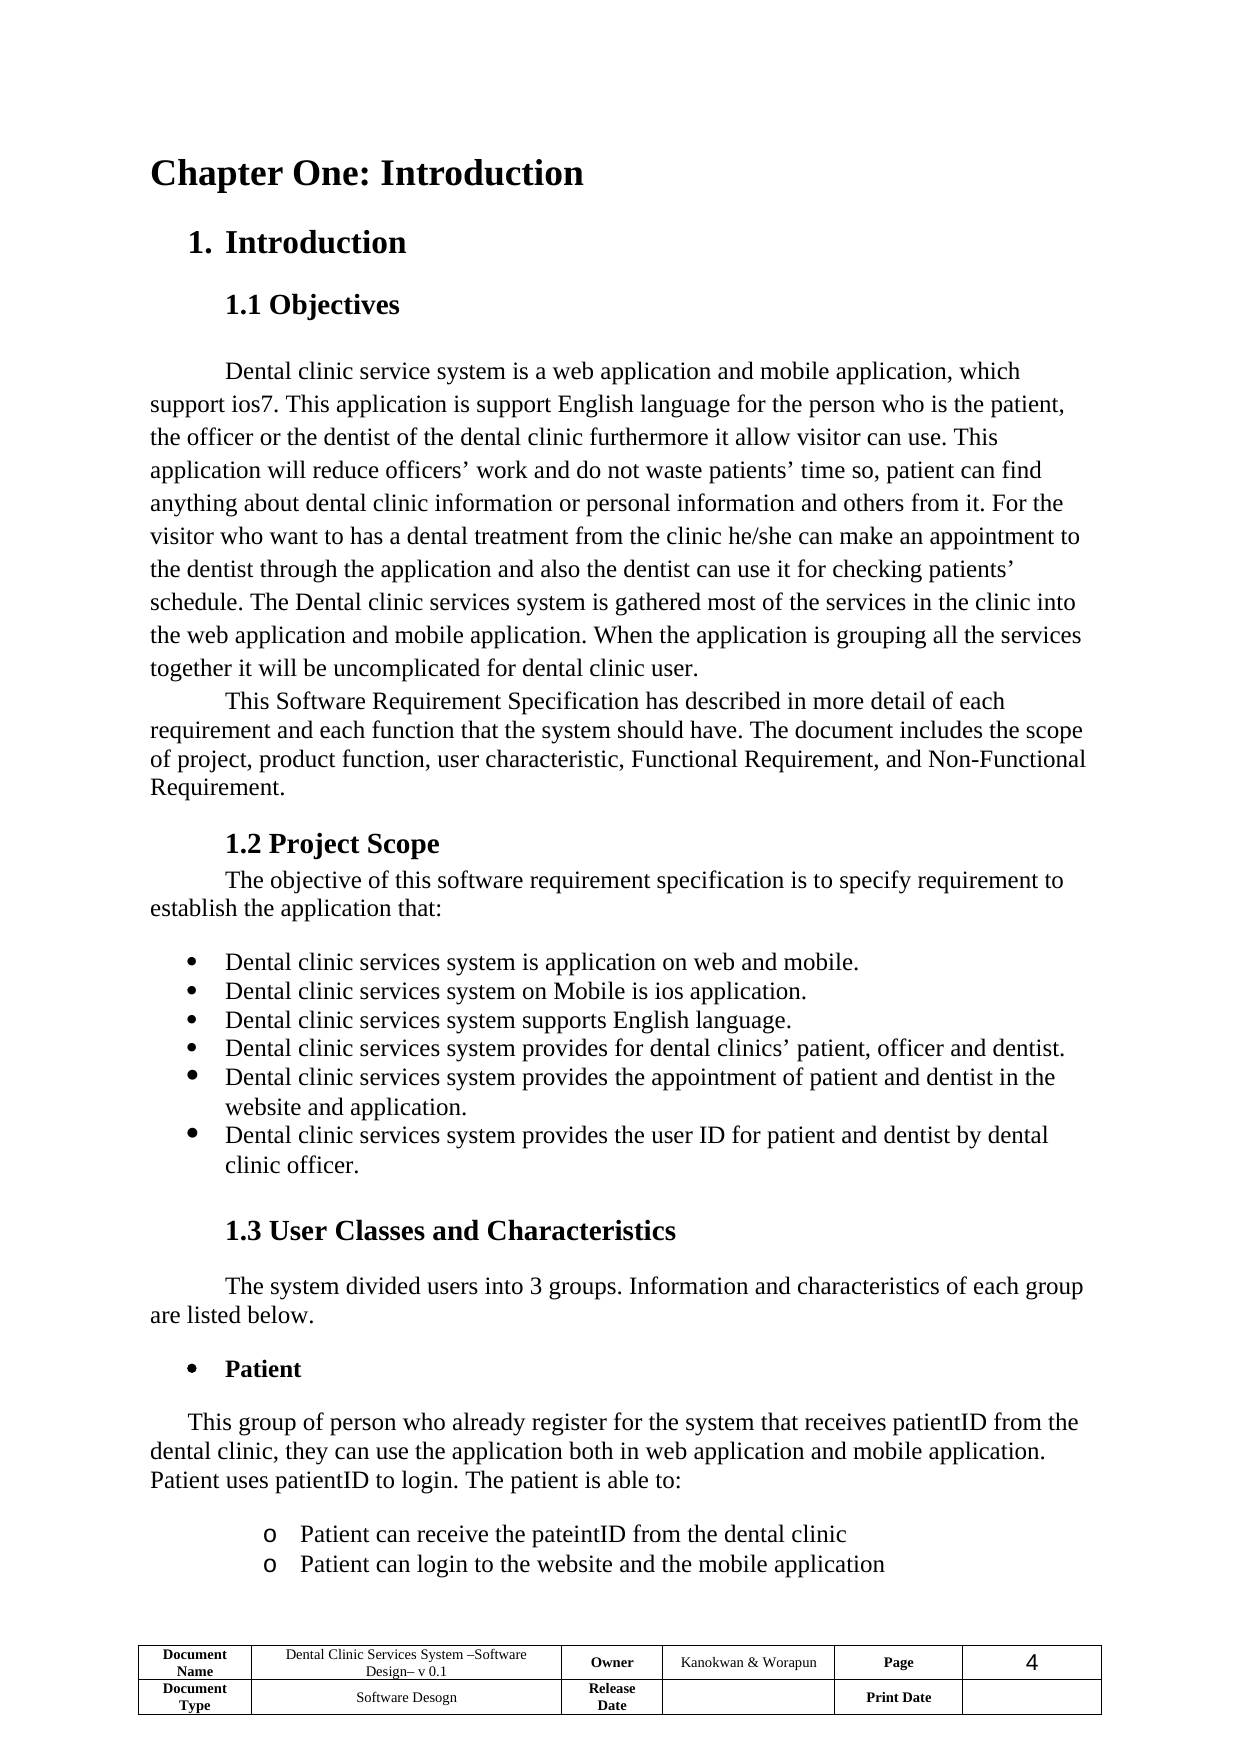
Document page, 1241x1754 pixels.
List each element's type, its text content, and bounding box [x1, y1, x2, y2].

text The objective of this software requirement specification is to specify requirement to establish the application that: [150, 865, 1090, 922]
list Dental clinic services system provides for dental clinics’ patient, officer and dentist. [187, 1033, 1090, 1062]
subtitle 1.1 Objectives [150, 287, 1090, 321]
list Dental clinic services system provides the user ID for patient and dentist by dental clinic officer. [187, 1121, 1090, 1179]
text This group of person who already register for the system that receives patientID from the dental clinic, they can use the application both in web application and mobile application. Patient uses patientID to login. The patient is able to: [150, 1407, 1090, 1494]
list Dental clinic services system on Mobile is ios application. [187, 976, 1090, 1005]
subtitle Introduction [187, 222, 1090, 261]
list Patient [187, 1354, 1090, 1382]
list Dental clinic services system is application on web and mobile. [187, 947, 1090, 976]
list Patient can login to the website and the mobile application [262, 1549, 1090, 1580]
subtitle Chapter One: Introduction [150, 150, 1090, 193]
subtitle 1.2 Project Scope [150, 826, 1090, 860]
text The system divided users into 3 groups. Information and characteristics of each group are listed below. [150, 1271, 1090, 1329]
list Patient can receive the pateintID from the dental clinic [262, 1519, 1090, 1549]
list 1.3 User Classes and Characteristics [225, 1213, 1090, 1246]
list Dental clinic services system provides the appointment of patient and dentist in the website and application. [187, 1062, 1090, 1121]
text This Software Requirement Specification has described in more detail of each requirement and each function that the system should have. The document includes the scope of project, product function, user characteristic, Functional Requirement, and Non-Functional Requirement. [150, 686, 1090, 801]
text Dental clinic service system is a web application and mobile application, which support ios7. This application is support English language for the person who is the patient, the officer or the dentist of the dental clinic furthermore it allow visitor can use. This application will reduce officers’ work and do not waste patients’ time so, patient can find anything about dental clinic information or personal information and others from it. For the visitor who want to has a dental treatment from the clinic he/she can make an appointment to the dentist through the application and also the dentist can use it for checking patients’ schedule. The Dental clinic services system is gathered most of the services in the clinic into the web application and mobile application. When the application is grouping all the services together it will be uncomplicated for dental clinic user. [150, 356, 1090, 682]
list Dental clinic services system supports English language. [187, 1005, 1090, 1033]
